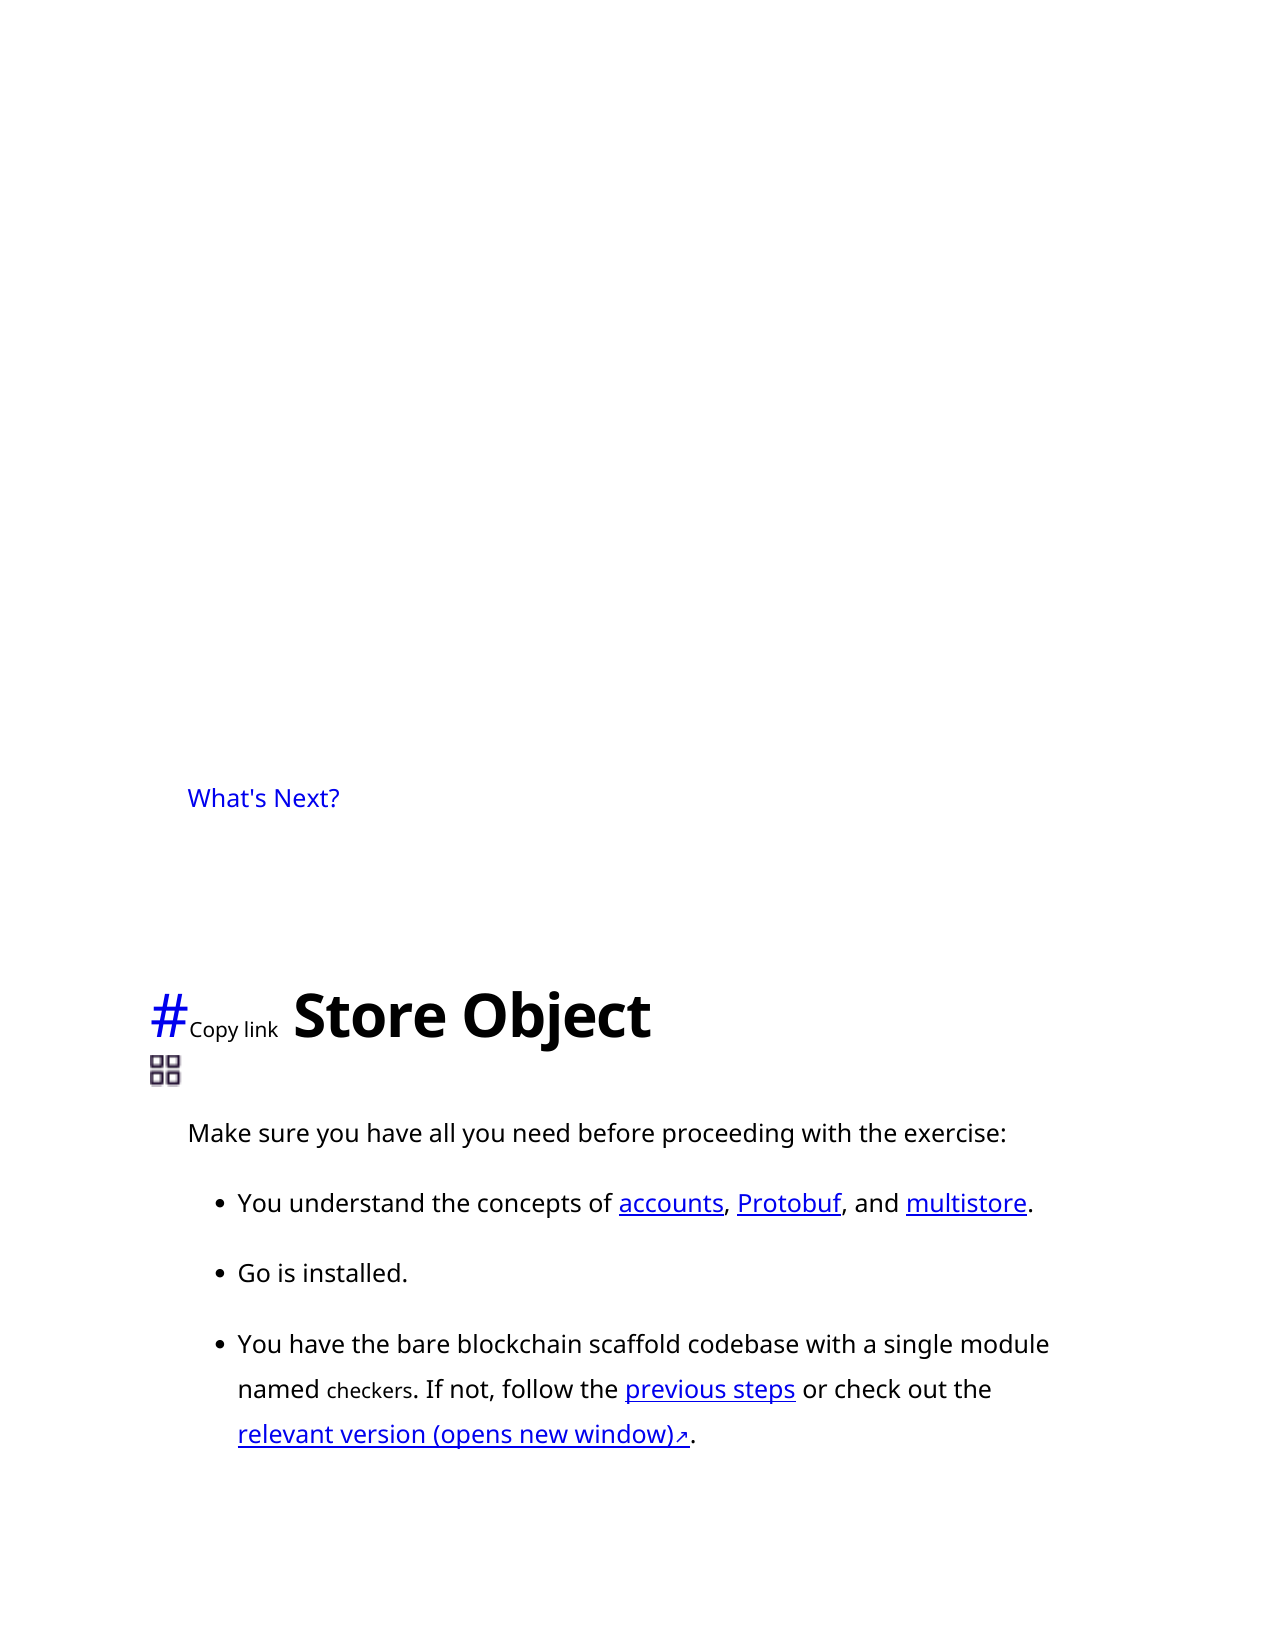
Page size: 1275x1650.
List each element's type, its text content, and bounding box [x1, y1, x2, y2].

text #Copy link Store Object [150, 967, 1125, 1055]
list You understand the concepts of accounts, Protobuf, and multistore. [216, 1174, 1087, 1220]
list You have the bare blockchain scaffold codebase with a single module named checkers. If not, follow the previous steps or check out the relevant version (opens new window)↗. [216, 1315, 1087, 1451]
text Make sure you have all you need before proceeding with the exercise: [187, 1104, 1087, 1149]
text What's Next? [187, 781, 1087, 815]
list Go is installed. [216, 1245, 1087, 1290]
